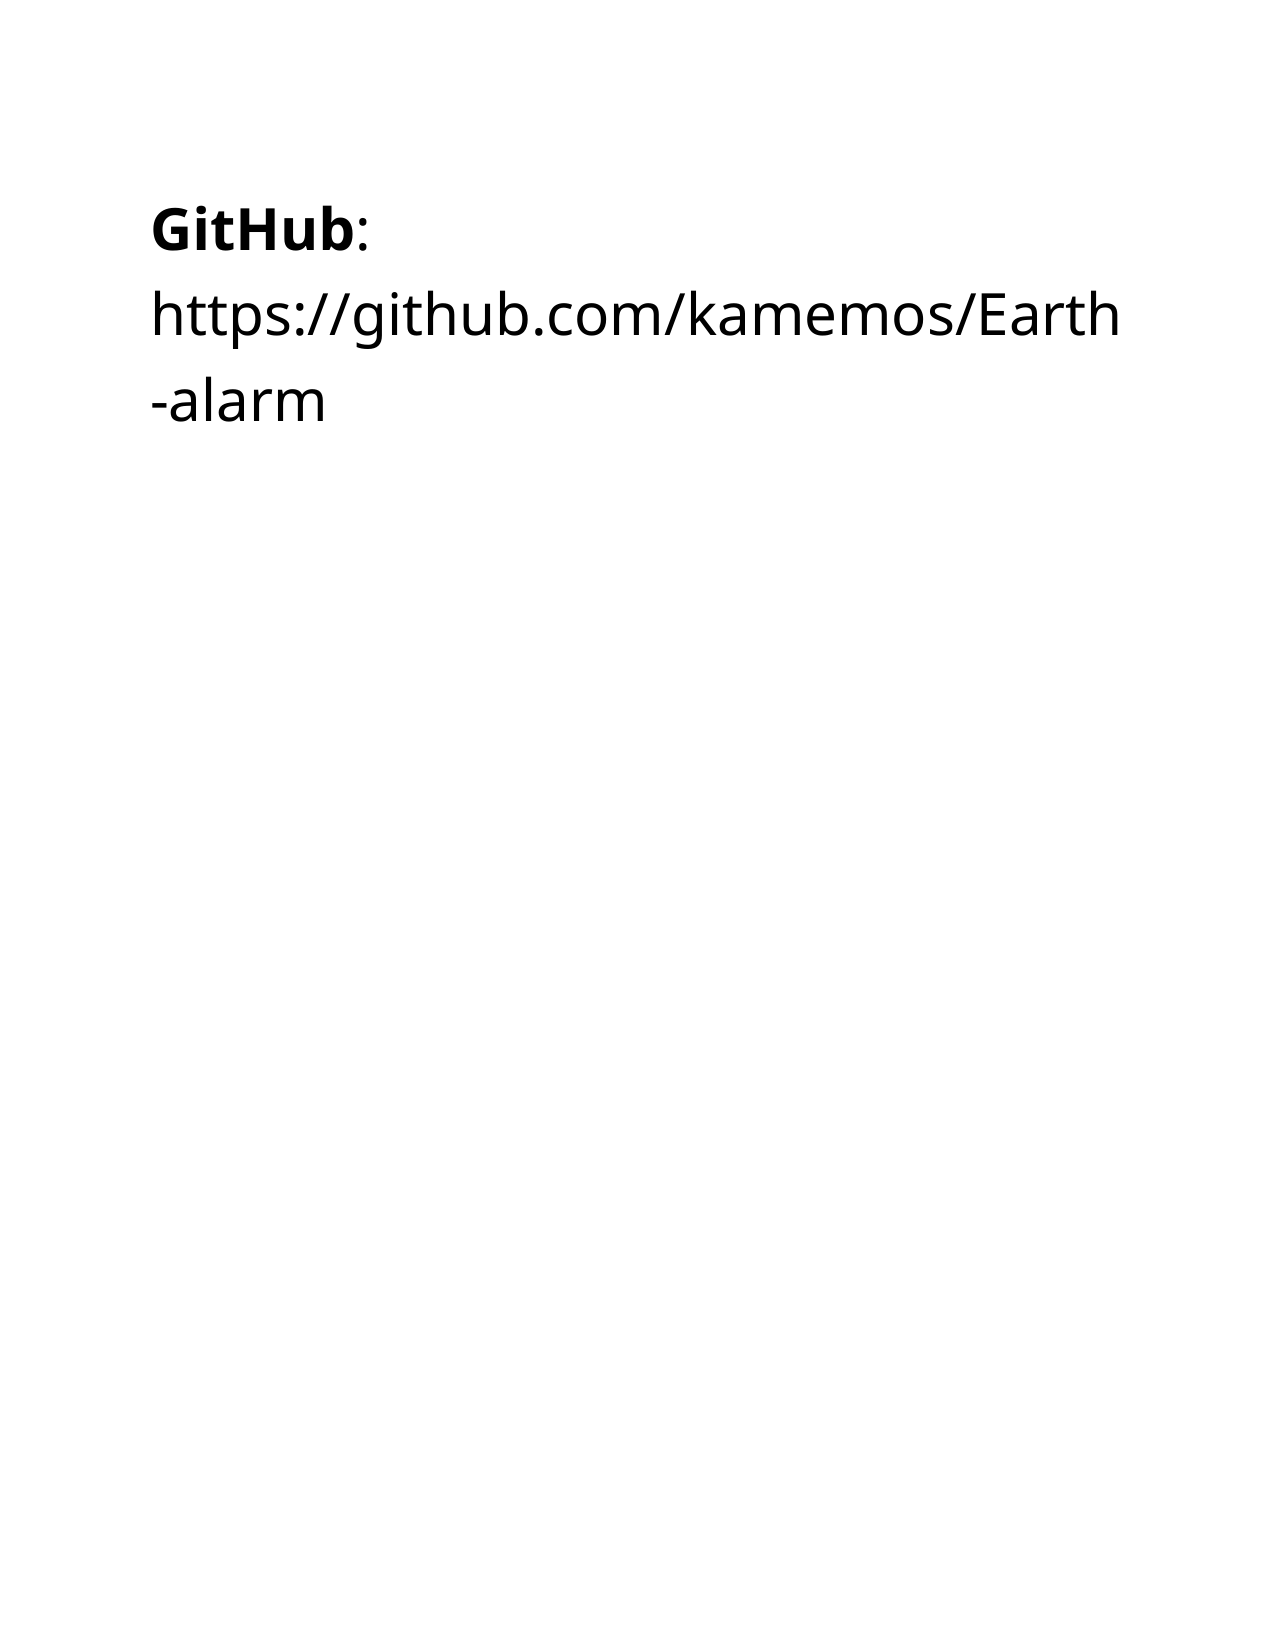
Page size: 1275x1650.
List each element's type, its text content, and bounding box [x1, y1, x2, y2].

text GitHub: https://github.com/kamemos/Earth-alarm [150, 187, 1125, 439]
